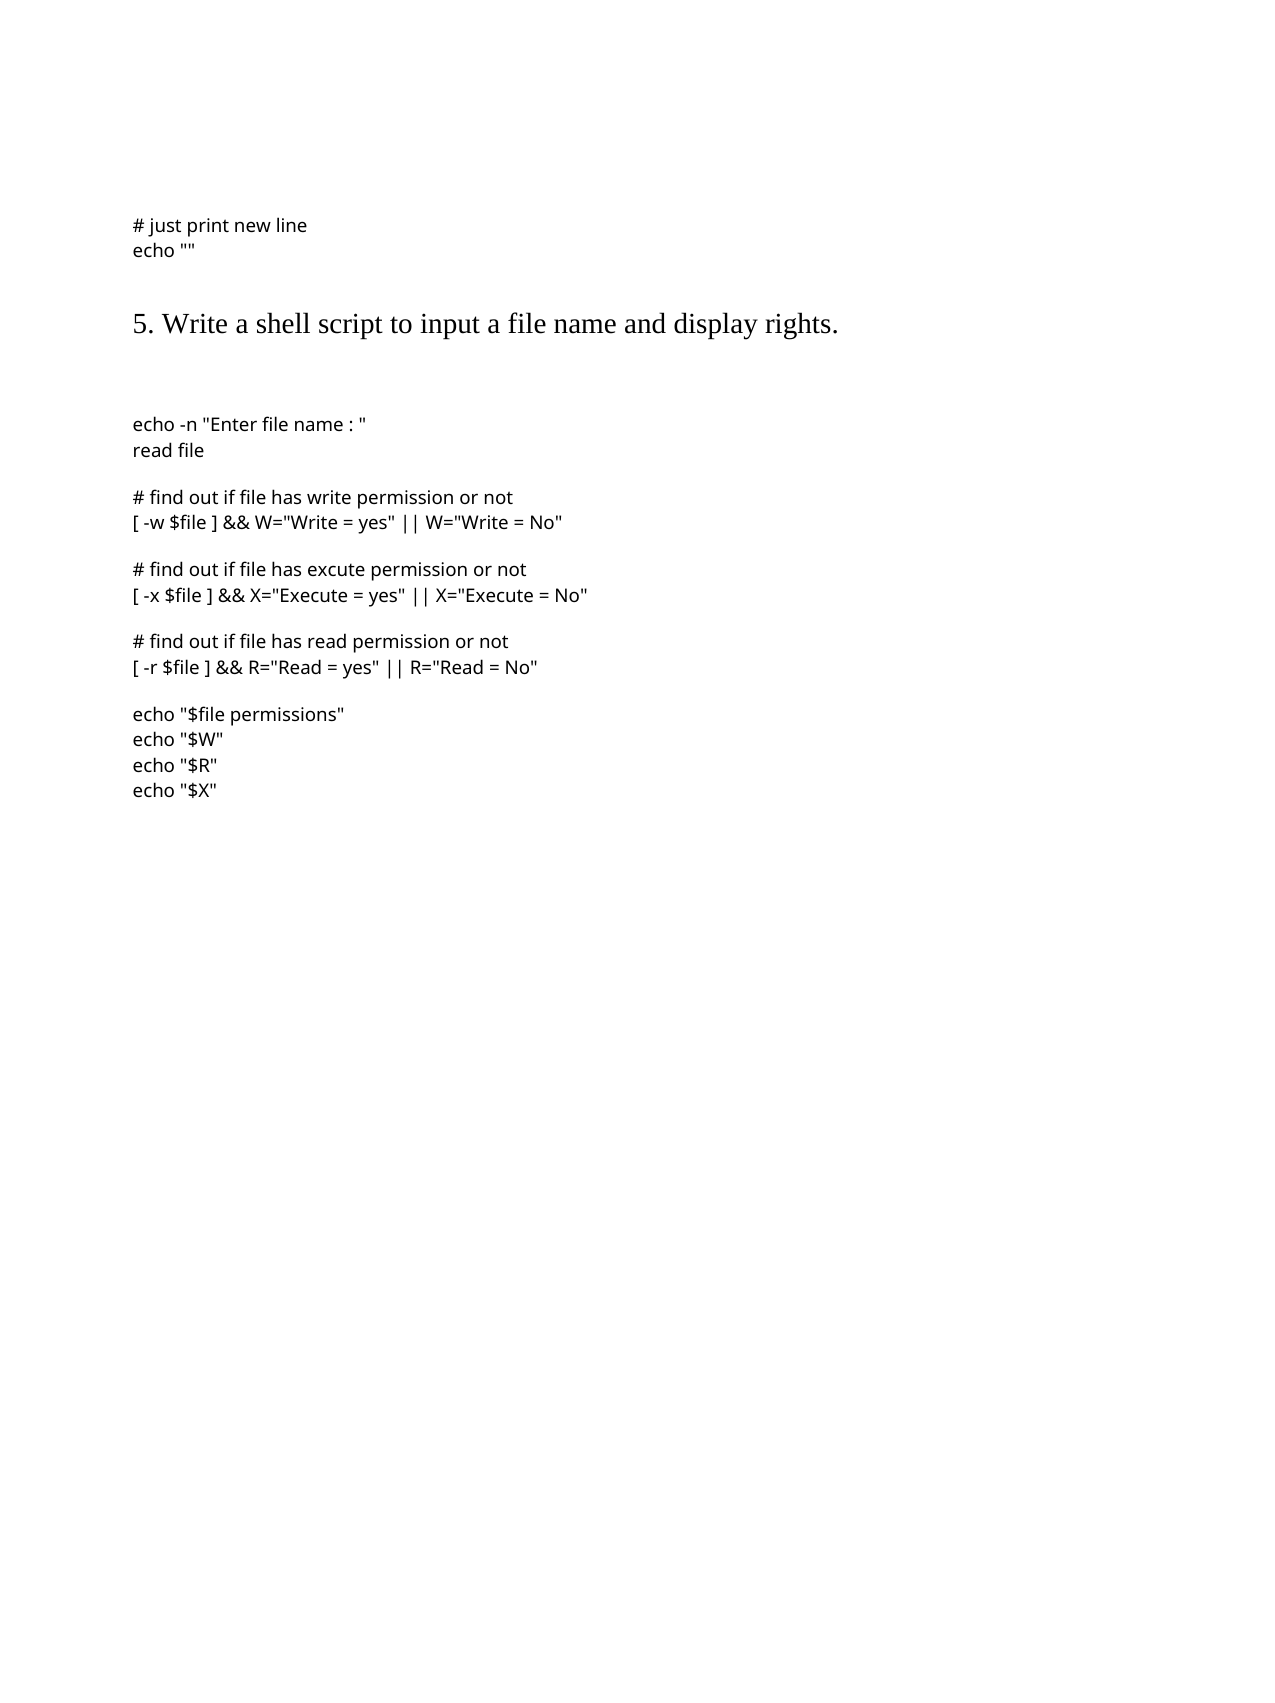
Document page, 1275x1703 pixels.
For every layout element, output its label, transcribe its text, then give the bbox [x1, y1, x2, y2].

text [ -x $file ] && X="Execute = yes" || X="Execute = No" [132, 582, 1224, 607]
text # just print new line [132, 212, 1224, 238]
text echo -n "Enter file name : " [132, 412, 1224, 437]
text echo "$R" [132, 752, 1224, 777]
text echo "$W" [132, 726, 1224, 752]
text echo "$X" [132, 777, 1224, 803]
text 5. Write a shell script to input a file name and display rights. [132, 306, 1224, 339]
text echo "$file permissions" [132, 701, 1224, 726]
text [ -r $file ] && R="Read = yes" || R="Read = No" [132, 654, 1224, 680]
text # find out if file has write permission or not [132, 484, 1224, 509]
text read file [132, 437, 1224, 463]
text echo "" [132, 238, 1224, 263]
text # find out if file has excute permission or not [132, 556, 1224, 582]
text [ -w $file ] && W="Write = yes" || W="Write = No" [132, 509, 1224, 535]
text # find out if file has read permission or not [132, 629, 1224, 654]
